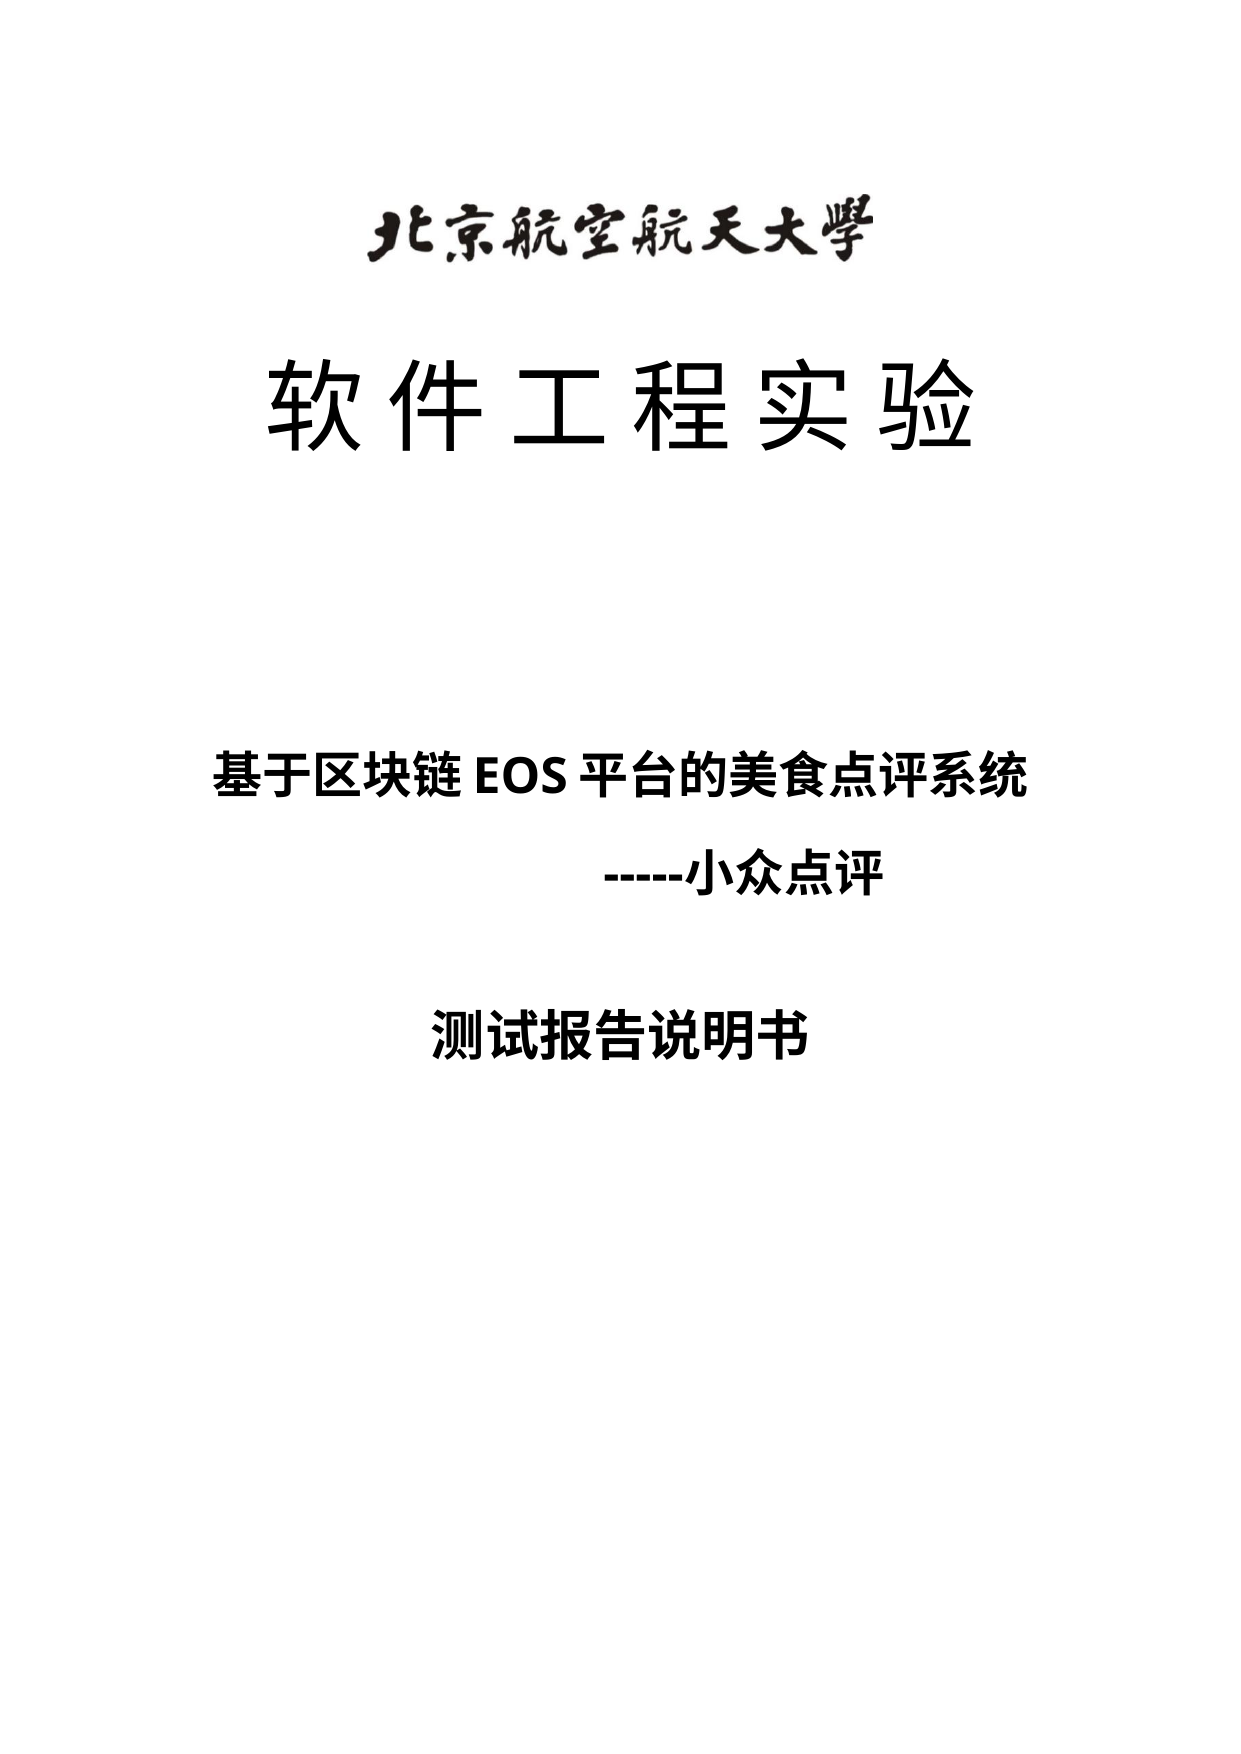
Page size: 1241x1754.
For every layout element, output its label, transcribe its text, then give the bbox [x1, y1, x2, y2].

text 基于区块链EOS平台的美食点评系统 [187, 723, 1053, 821]
text 软 件 工 程 实 验 [187, 319, 1053, 481]
text -----小众点评 [187, 821, 1053, 918]
text 测试报告说明书 [187, 983, 1053, 1081]
picture [367, 194, 873, 265]
